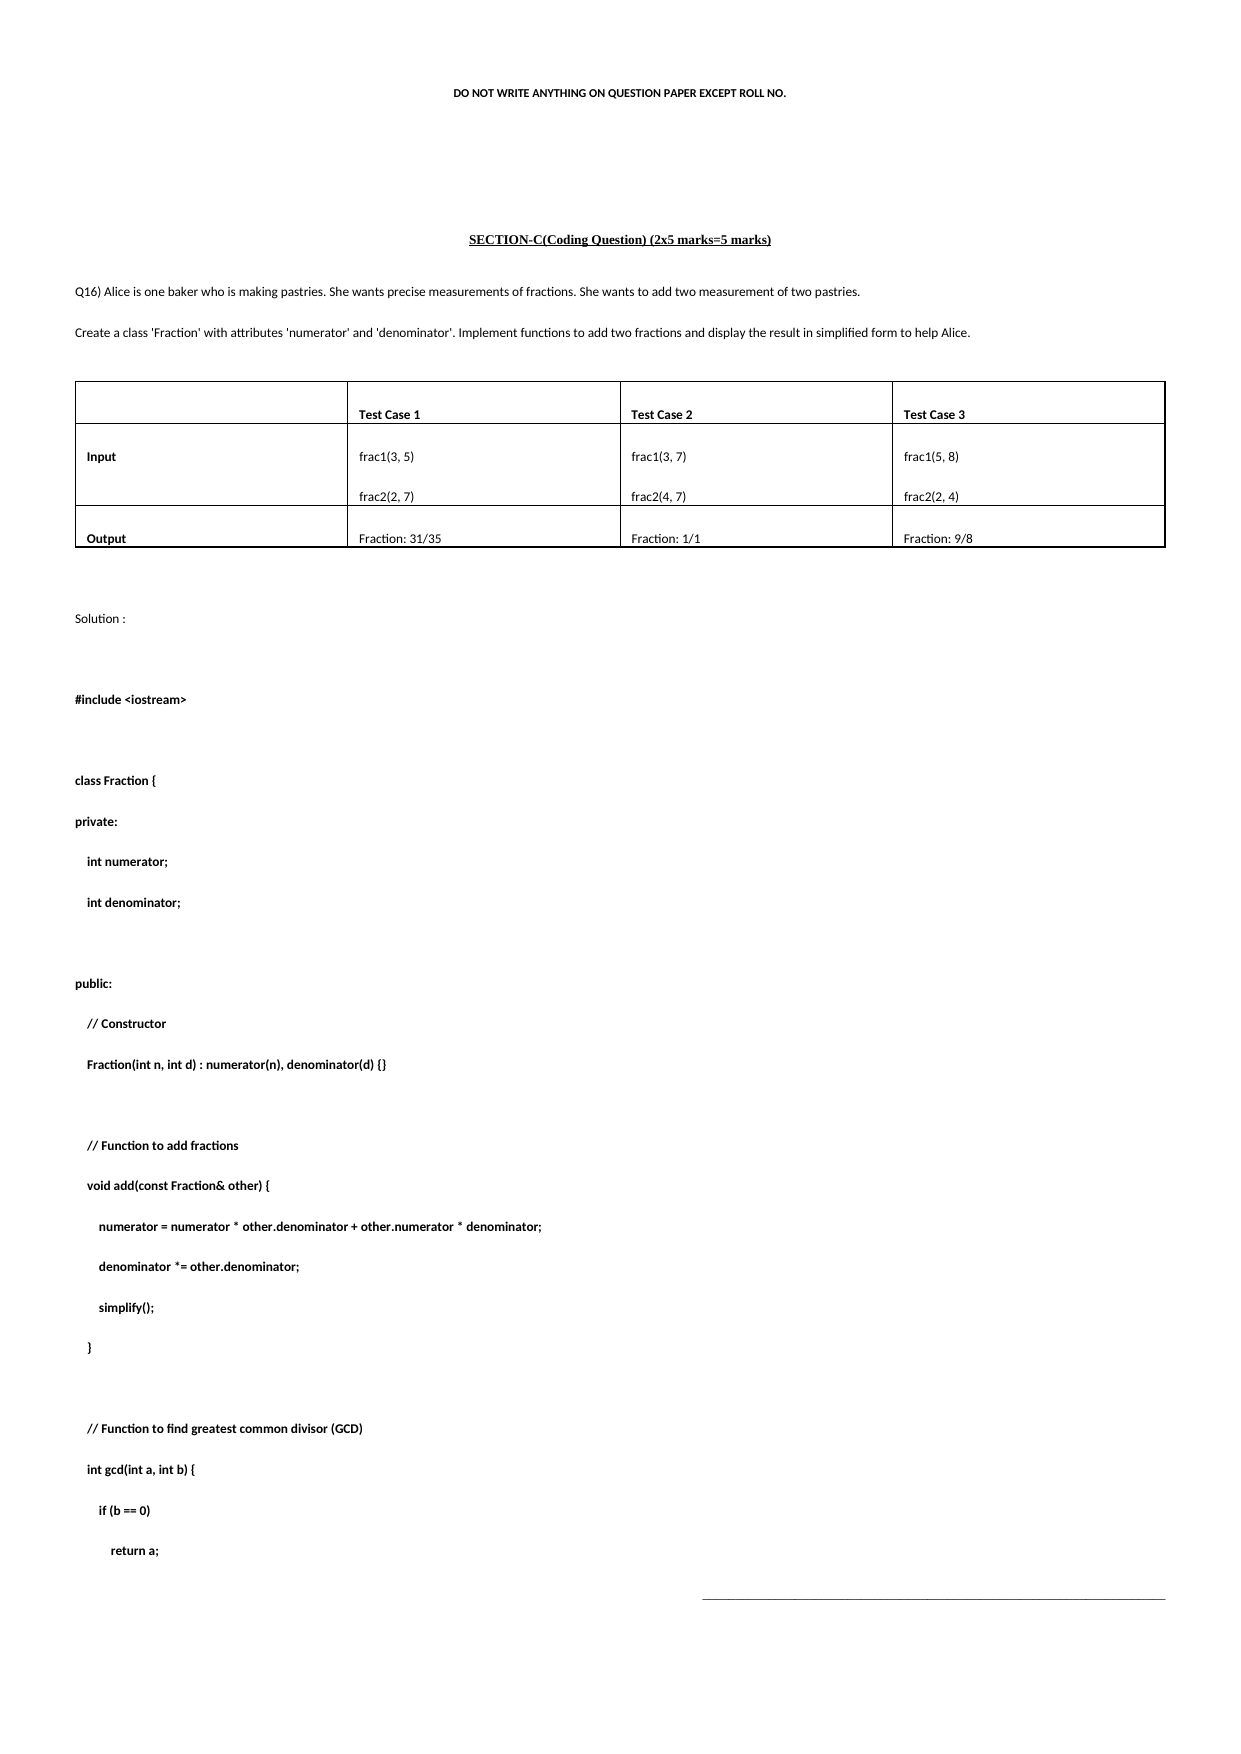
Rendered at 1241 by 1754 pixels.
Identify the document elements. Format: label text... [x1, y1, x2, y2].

table_cell Output [76, 506, 347, 546]
text int numerator; [75, 842, 1165, 870]
text } [75, 1328, 1165, 1356]
table_cell frac1(3, 5) frac2(2, 7) [348, 424, 620, 505]
table_cell Fraction: 9/8 [893, 506, 1164, 546]
text denominator *= other.denominator; [75, 1247, 1165, 1275]
text int gcd(int a, int b) { [75, 1450, 1165, 1478]
table_cell Input [76, 424, 347, 505]
text int denominator; [75, 882, 1165, 910]
text Fraction(int n, int d) : numerator(n), denominator(d) {} [75, 1044, 1165, 1072]
text Q16) Alice is one baker who is making pastries. She wants precise measurements of fractions. She wants to add two measurement of two pastries. [75, 272, 1165, 300]
text // Function to find greatest common divisor (GCD) [75, 1409, 1165, 1437]
table_cell frac1(3, 7) frac2(4, 7) [621, 424, 892, 505]
text numerator = numerator * other.denominator + other.numerator * denominator; [75, 1207, 1165, 1234]
text simplify(); [75, 1288, 1165, 1316]
text if (b == 0) [75, 1490, 1165, 1518]
table_cell Fraction: 1/1 [621, 506, 892, 546]
table_cell frac1(5, 8) frac2(2, 4) [893, 424, 1164, 505]
table_header Test Case 2 [621, 382, 892, 423]
text SECTION-C(Coding Question) (2x5 marks=5 marks) [75, 221, 1165, 247]
text return a; [75, 1531, 1165, 1559]
text void add(const Fraction& other) { [75, 1166, 1165, 1194]
text public: [75, 963, 1165, 991]
table_header Test Case 1 [348, 382, 620, 423]
text Create a class 'Fraction' with attributes 'numerator' and 'denominator'. Implement functions to add two fractions and display the result in simplified form to help Alice. [75, 313, 1165, 341]
table_cell Fraction: 31/35 [348, 506, 620, 546]
text // Function to add fractions [75, 1126, 1165, 1153]
table_header [76, 382, 347, 423]
text Solution : [75, 599, 1165, 627]
text // Constructor [75, 1004, 1165, 1032]
text #include <iostream> [75, 680, 1165, 708]
text class Fraction { [75, 761, 1165, 789]
text private: [75, 801, 1165, 829]
table_header Test Case 3 [893, 382, 1164, 423]
